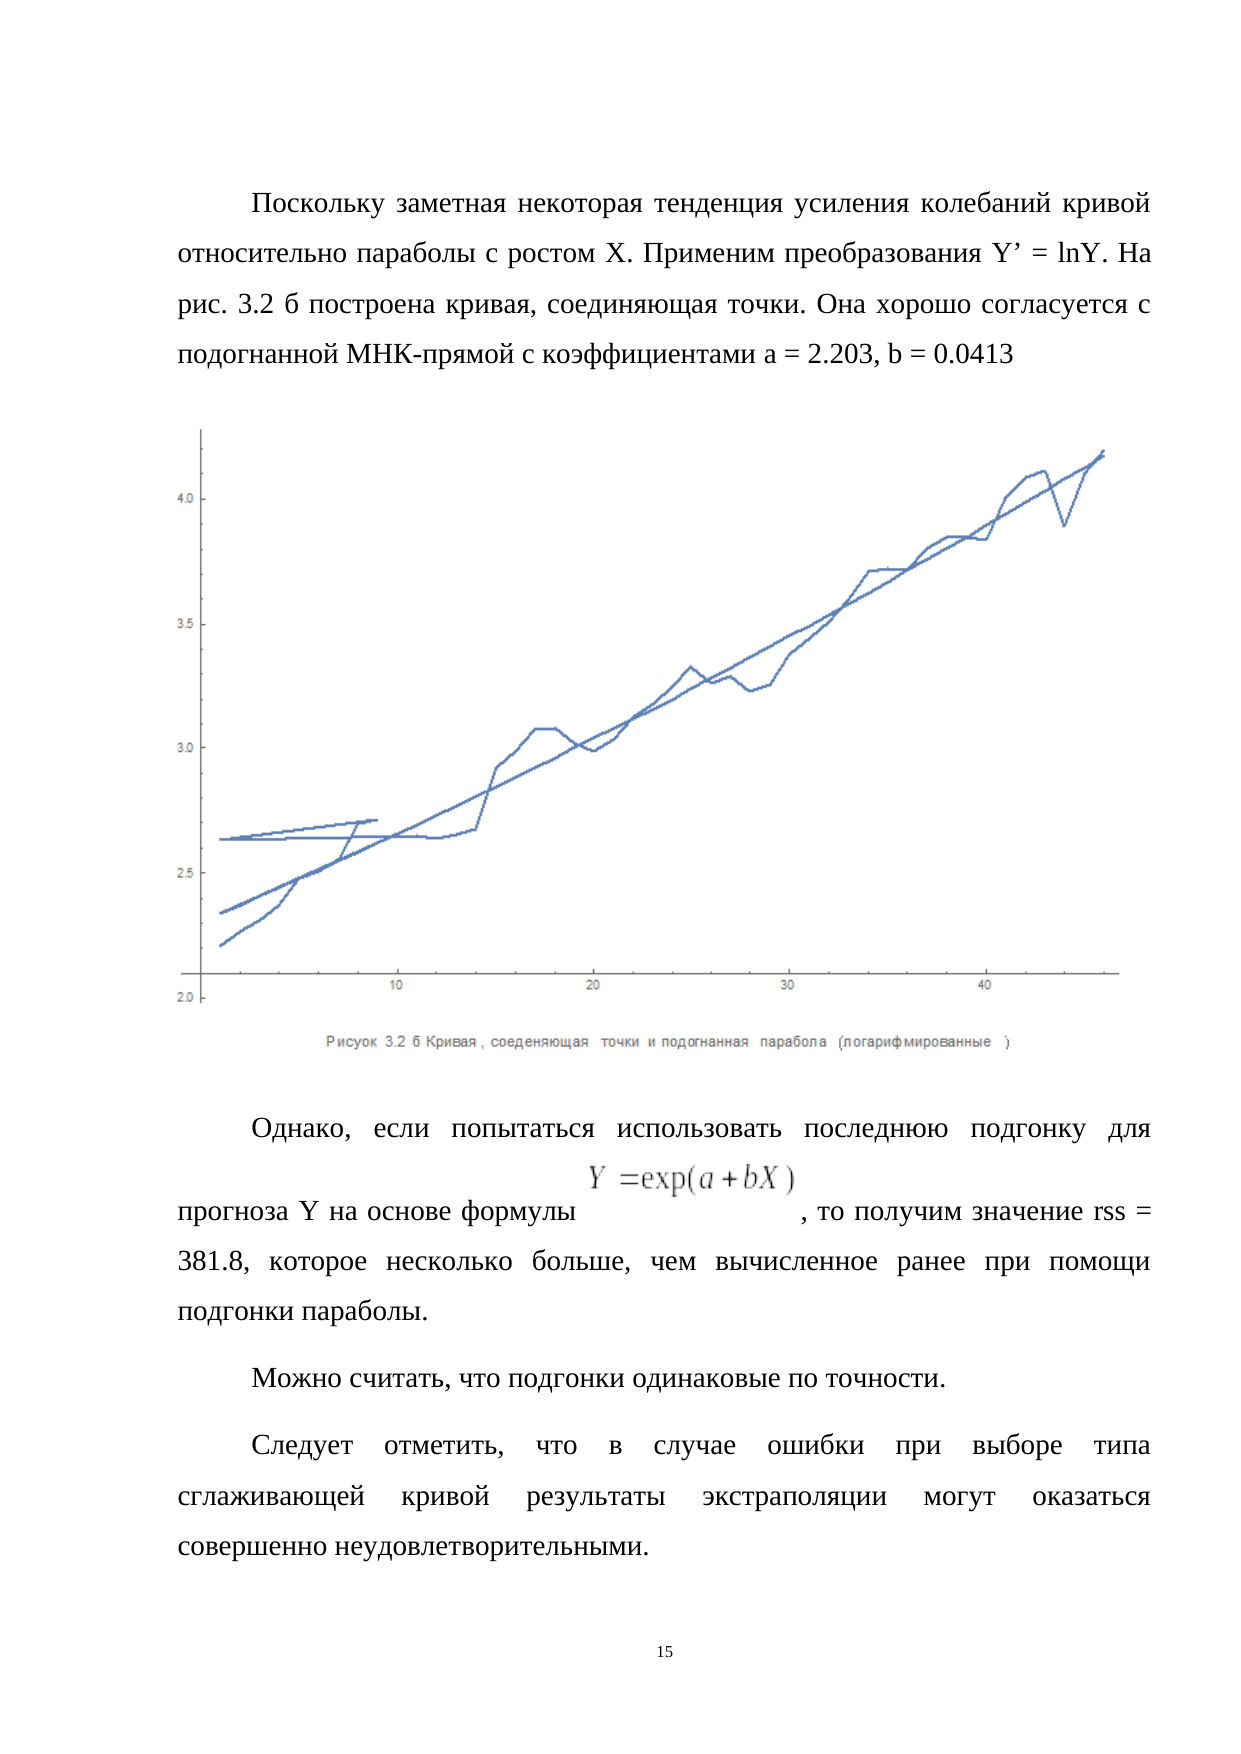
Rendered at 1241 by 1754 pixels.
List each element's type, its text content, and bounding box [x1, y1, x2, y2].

text Поскольку заметная некоторая тенденция усиления колебаний кривой относительно параболы с ростом X. Применим преобразования Y’ = lnY. На рис. 3.2 б построена кривая, соединяющая точки. Она хорошо согласуется с подогнанной МНК-прямой с коэффициентами a = 2.203, b = 0.0413 [177, 185, 1152, 369]
text Однако, если попытаться использовать последнюю подгонку для прогноза Y на основе формулы , то получим значение rss = 381.8, которое несколько больше, чем вычисленное ранее при помощи подгонки параболы. [177, 1111, 1152, 1327]
picture [177, 403, 1120, 1085]
text Следует отметить, что в случае ошибки при выборе типа сглаживающей кривой результаты экстраполяции могут оказаться совершенно неудовлетворительными. [177, 1427, 1152, 1562]
text Можно считать, что подгонки одинаковые по точности. [177, 1361, 1152, 1394]
